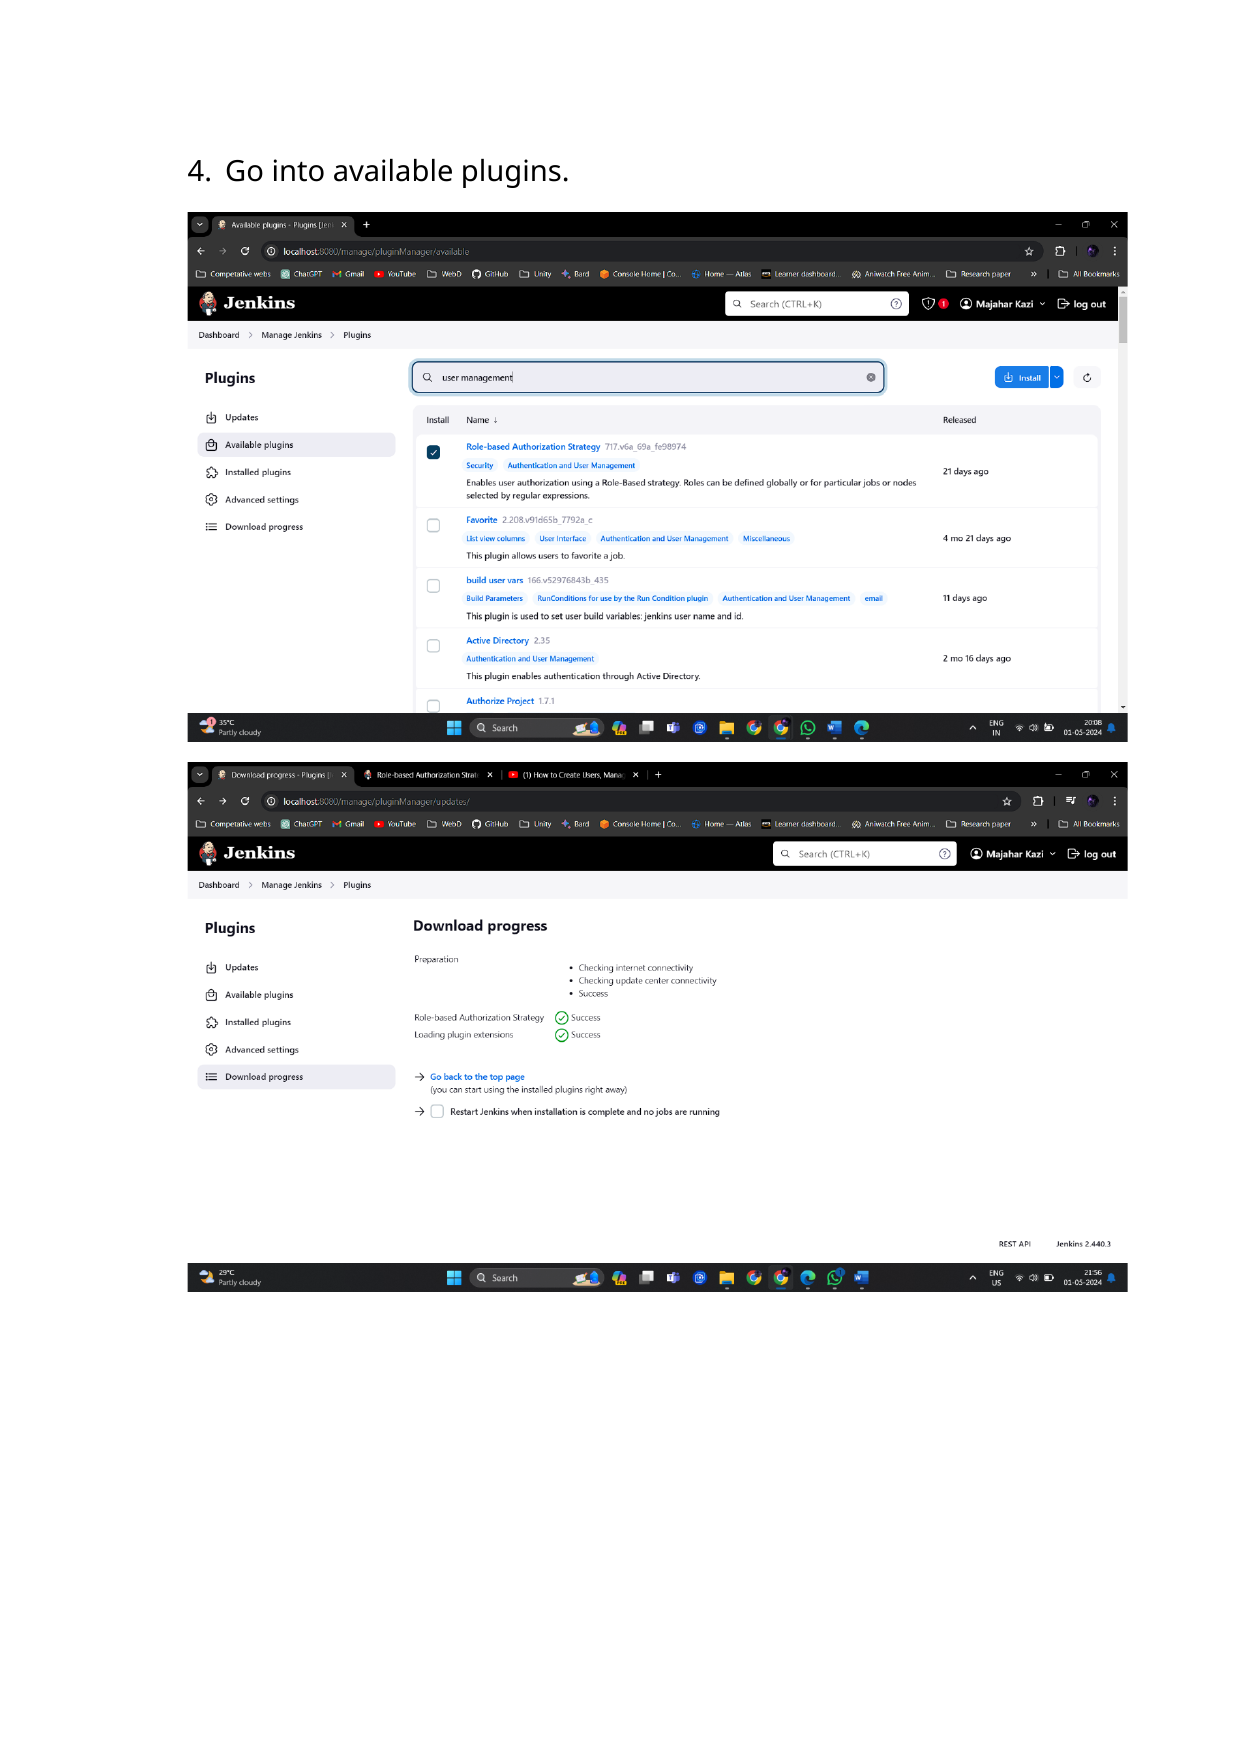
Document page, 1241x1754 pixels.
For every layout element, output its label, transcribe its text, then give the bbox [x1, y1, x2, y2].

picture [187, 762, 1128, 1292]
list Go into available plugins. [187, 150, 1090, 190]
picture [187, 212, 1128, 742]
